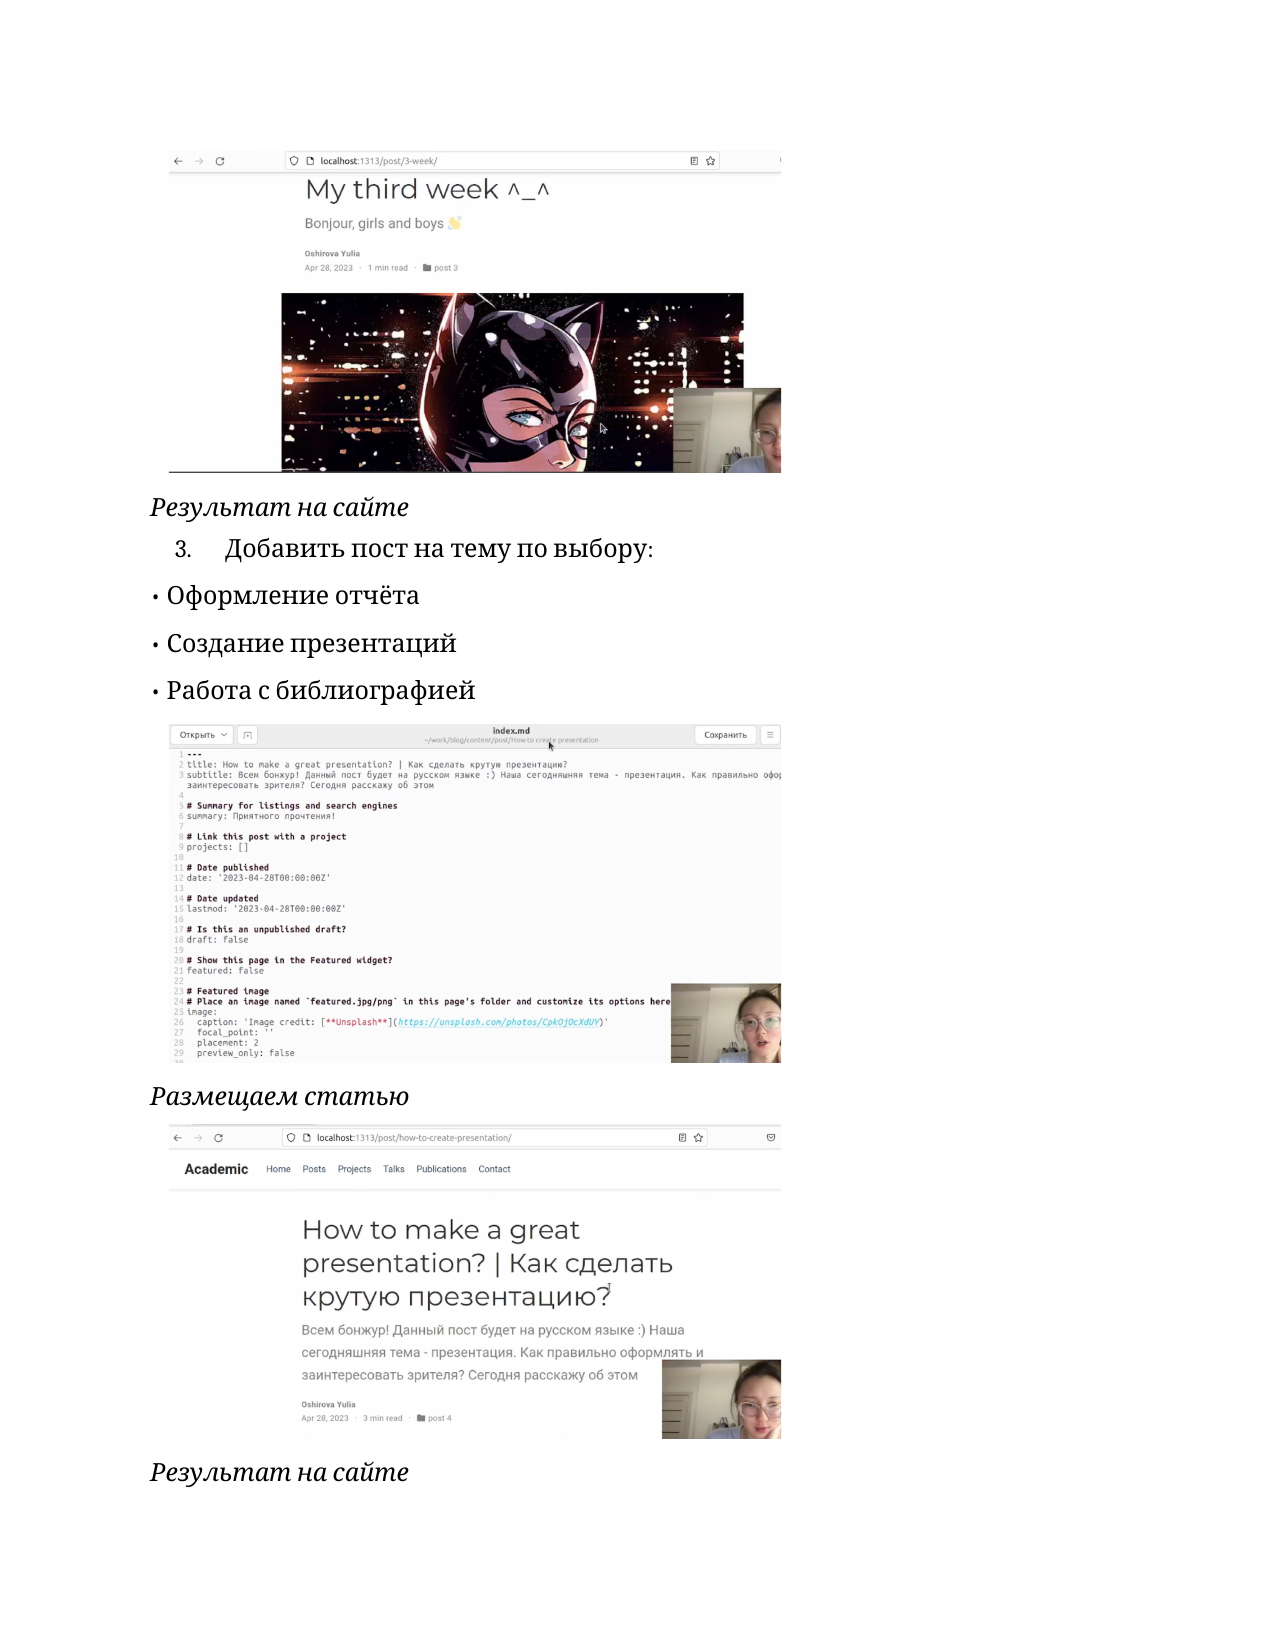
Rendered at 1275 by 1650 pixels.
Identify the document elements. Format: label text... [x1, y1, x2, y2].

text • Работа с библиографией [150, 677, 1125, 706]
text Размещаем статью [150, 1083, 1125, 1112]
text Результат на сайте [150, 1459, 1125, 1488]
list Добавить пост на тему по выбору: [175, 535, 1125, 563]
text Результат на сайте [150, 493, 1125, 522]
text • Оформление отчёта [150, 582, 1125, 611]
text • Создание презентаций [150, 630, 1125, 658]
